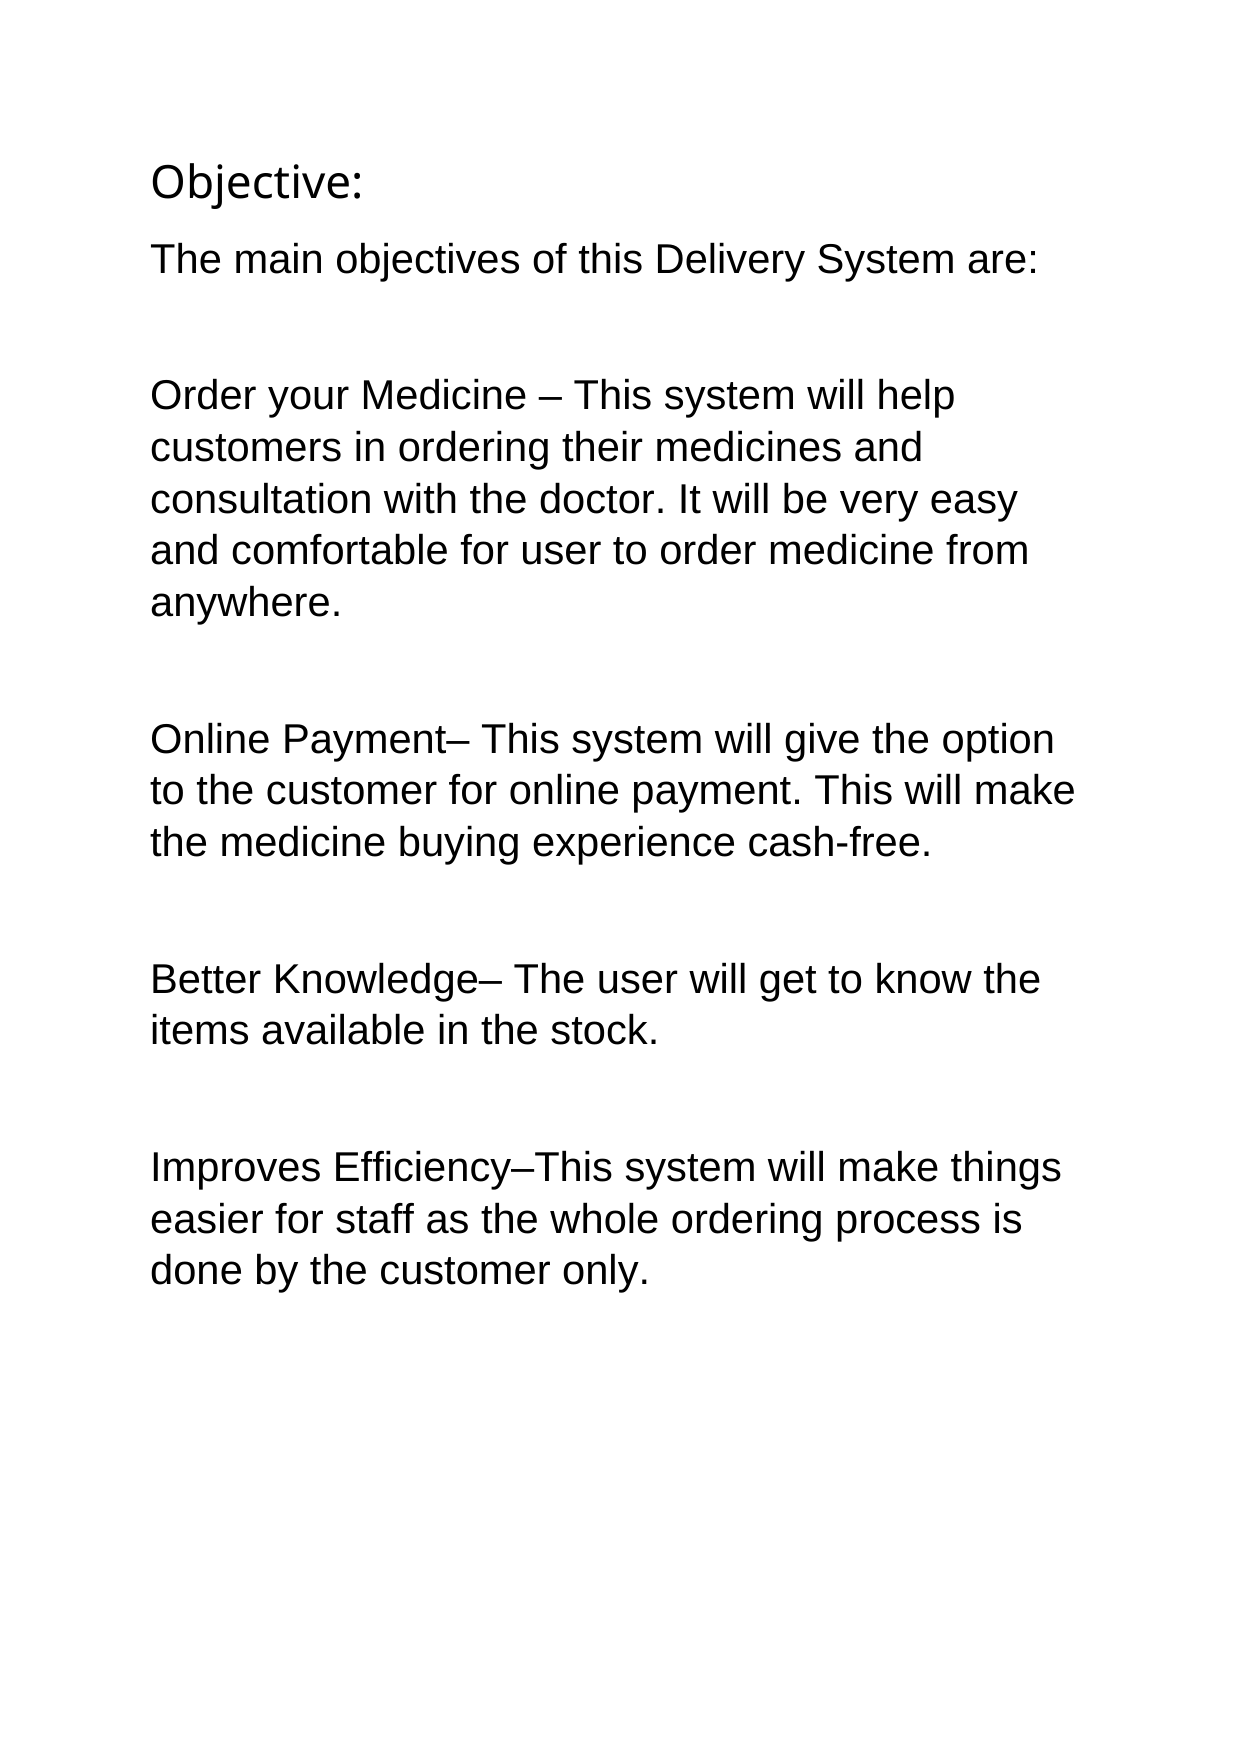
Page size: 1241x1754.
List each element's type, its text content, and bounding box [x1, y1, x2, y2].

text Order your Medicine – This system will help customers in ordering their medicines and consultation with the doctor. It will be very easy and comfortable for user to order medicine from anywhere. [150, 371, 1090, 625]
text Online Payment– This system will give the option to the customer for online payment. This will make the medicine buying experience cash-free. [150, 714, 1090, 865]
text The main objectives of this Delivery System are: [150, 234, 1090, 282]
text Better Knowledge– The user will get to know the items available in the stock. [150, 954, 1090, 1053]
text Improves Efficiency–This system will make things easier for staff as the whole ordering process is done by the customer only. [150, 1142, 1090, 1293]
text Objective: [150, 150, 1090, 212]
